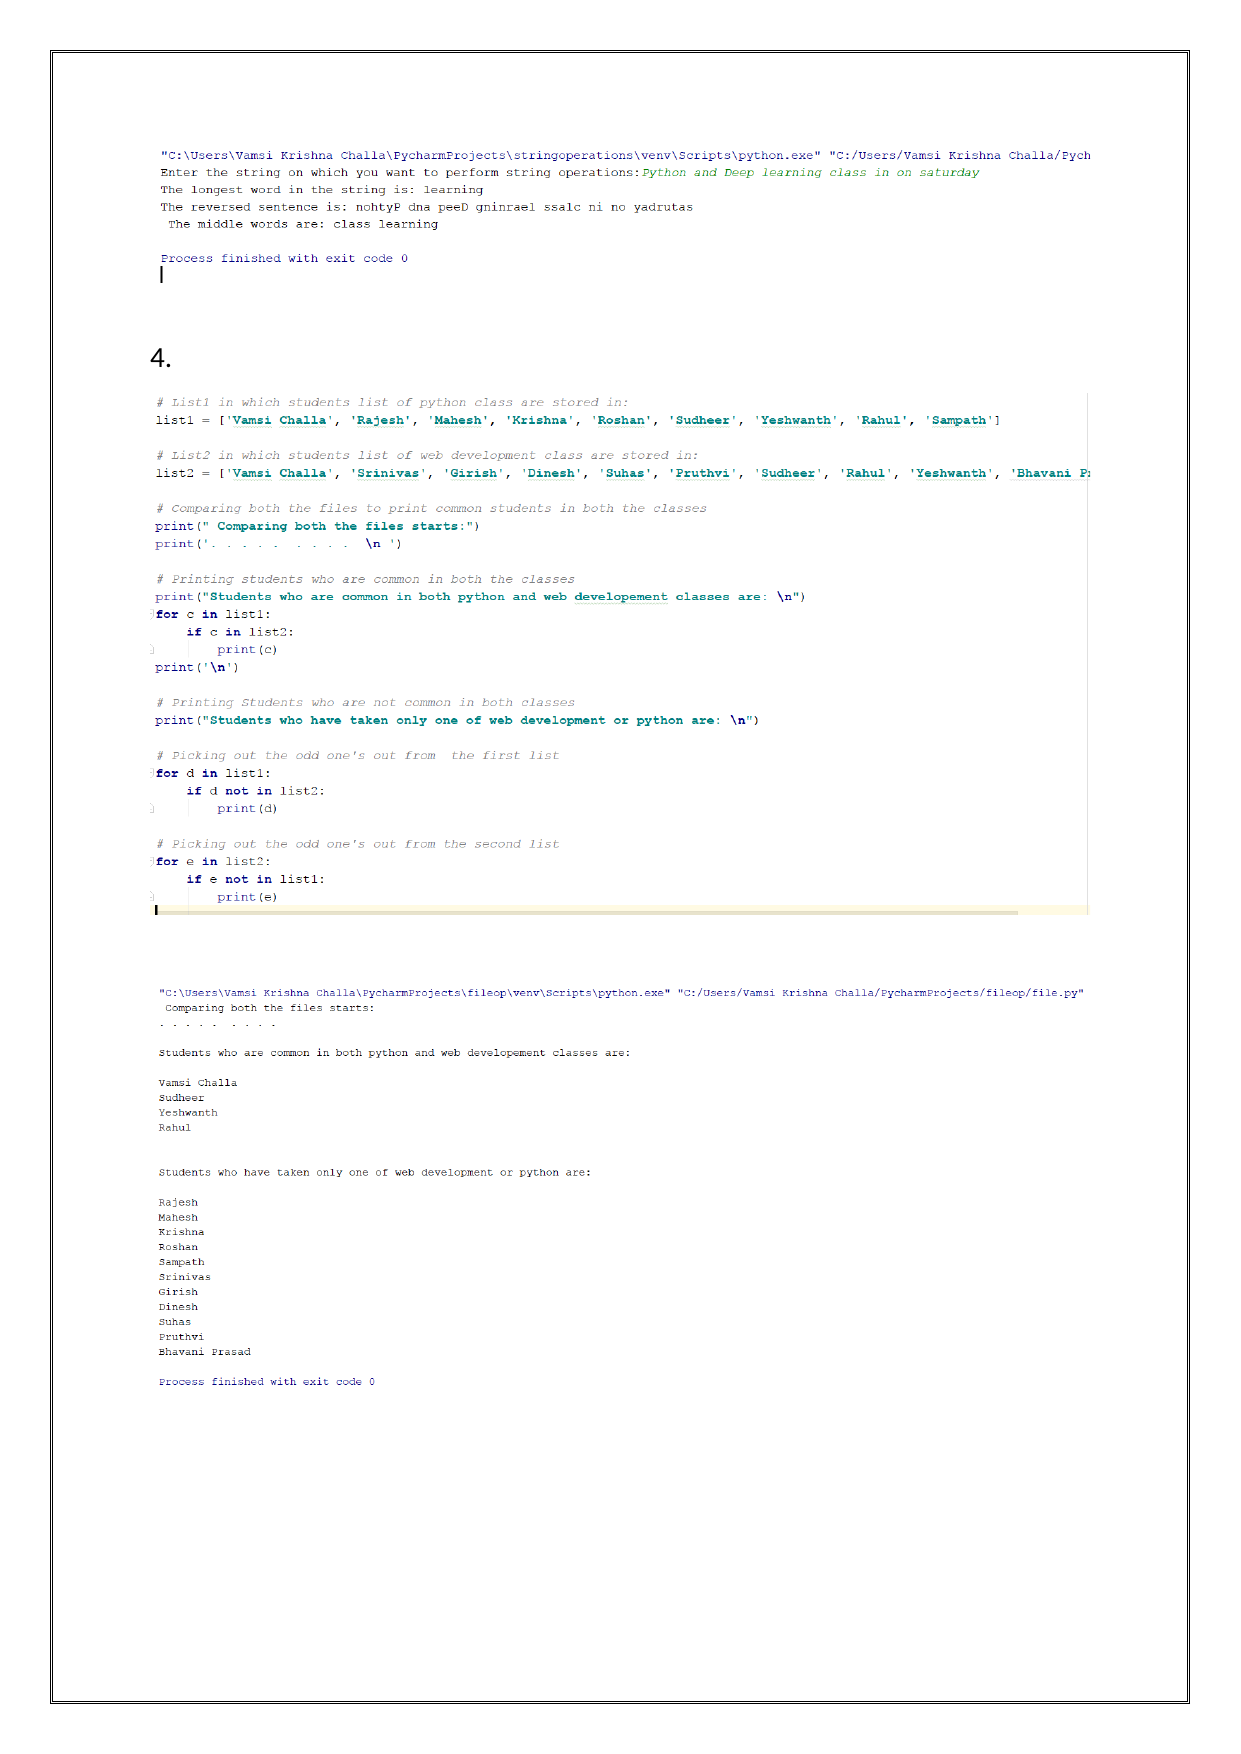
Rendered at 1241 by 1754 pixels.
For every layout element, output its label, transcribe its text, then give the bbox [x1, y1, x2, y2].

text 4. [150, 339, 1090, 374]
picture [150, 150, 1091, 320]
picture [150, 988, 1091, 1400]
picture [150, 393, 1091, 915]
